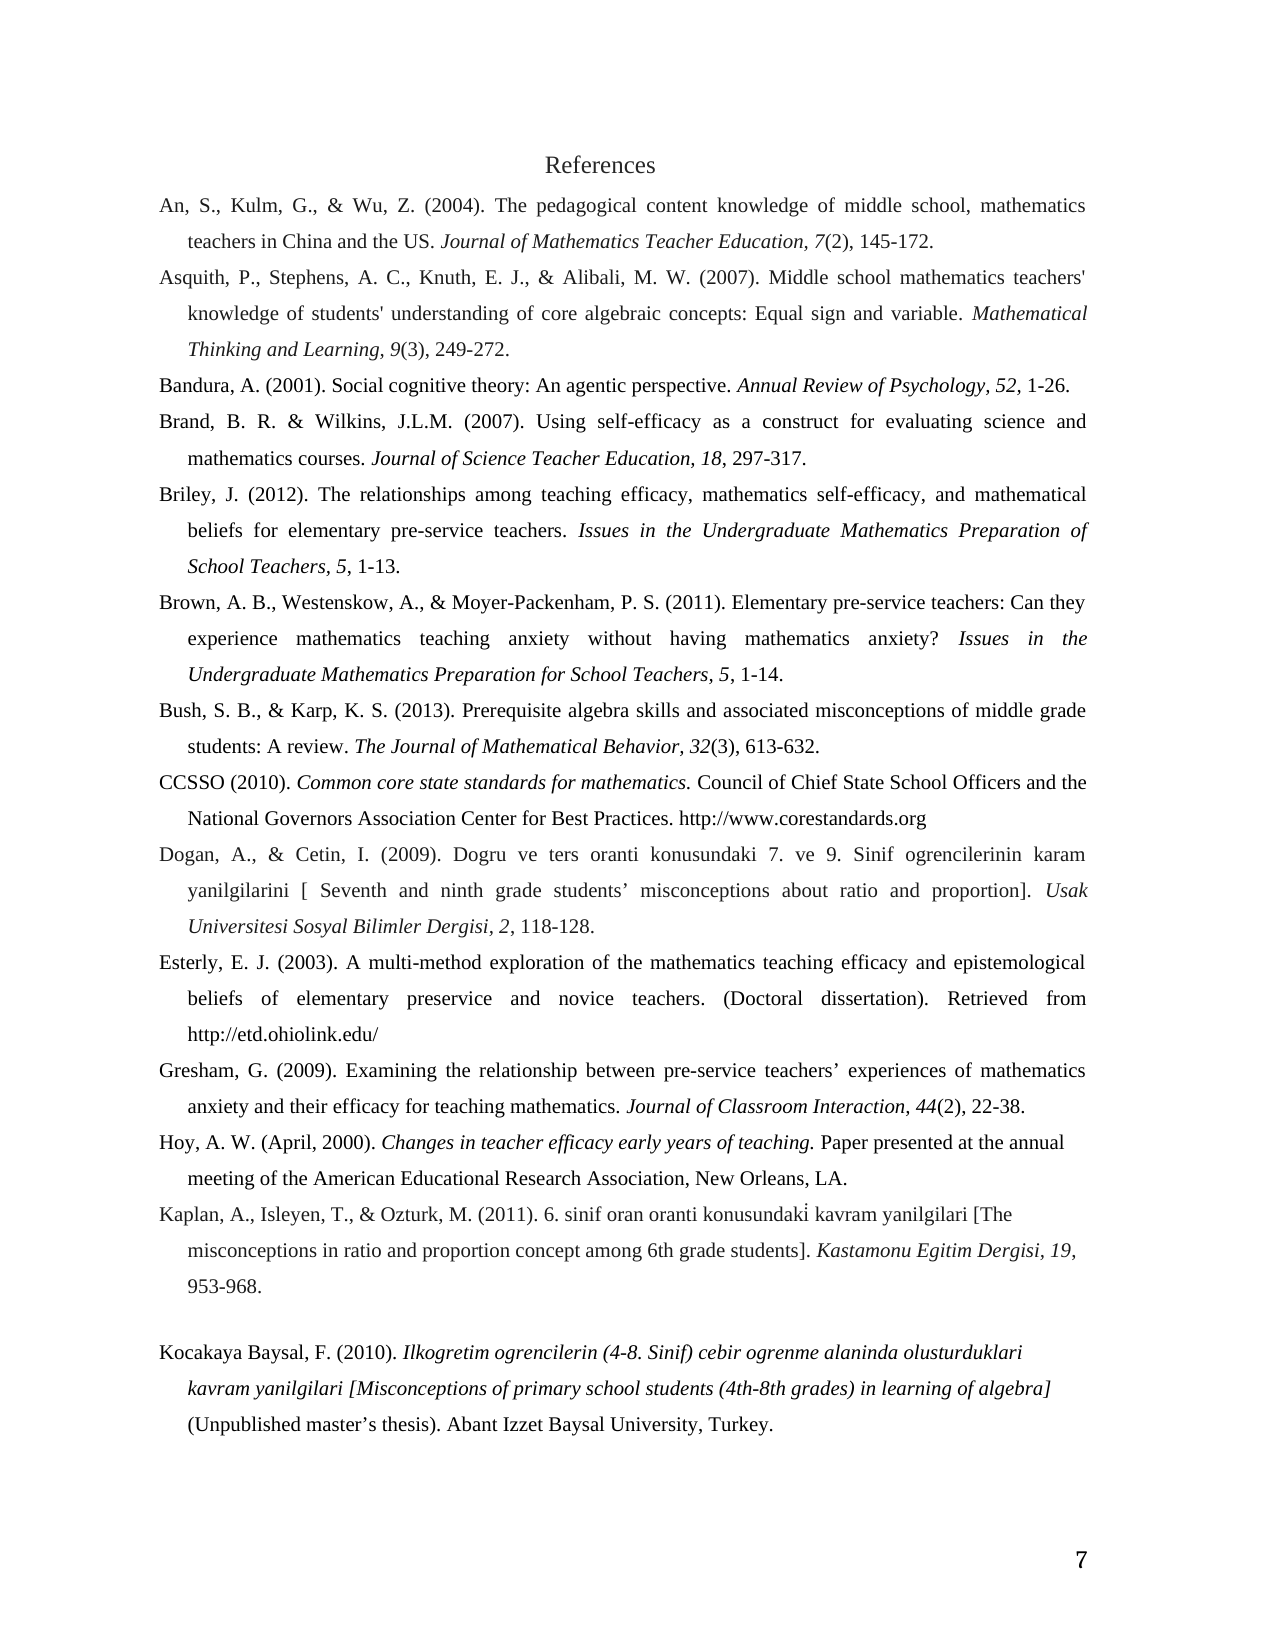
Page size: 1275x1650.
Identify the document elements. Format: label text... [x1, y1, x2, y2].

text Bush, S. B., & Karp, K. S. (2013). Prerequisite algebra skills and associated misconceptions of middle grade students: A review. The Journal of Mathematical Behavior, 32(3), 613-632. [159, 698, 1087, 758]
text Asquith, P., Stephens, A. C., Knuth, E. J., & Alibali, M. W. (2007). Middle school mathematics teachers' knowledge of students' understanding of core algebraic concepts: Equal sign and variable. Mathematical Thinking and Learning, 9(3), 249-272. [159, 265, 1087, 361]
text Bandura, A. (2001). Social cognitive theory: An agentic perspective. Annual Review of Psychology, 52, 1-26. [159, 373, 1087, 397]
text CCSSO (2010). Common core state standards for mathematics. Council of Chief State School Officers and the National Governors Association Center for Best Practices. http://www.corestandards.org [159, 770, 1087, 830]
text Kaplan, A., Isleyen, T., & Ozturk, M. (2011). 6. sinif oran oranti konusundaki̇ kavram yanilgilari [The misconceptions in ratio and proportion concept among 6th grade students]. Kastamonu Egitim Dergisi, 19, 953-968. [159, 1202, 1087, 1298]
text Gresham, G. (2009). Examining the relationship between pre-service teachers’ experiences of mathematics anxiety and their efficacy for teaching mathematics. Journal of Classroom Interaction, 44(2), 22-38. [159, 1058, 1087, 1118]
text Esterly, E. J. (2003). A multi-method exploration of the mathematics teaching efficacy and epistemological beliefs of elementary preservice and novice teachers. (Doctoral dissertation). Retrieved from http://etd.ohiolink.edu/ [159, 950, 1087, 1046]
text Brand, B. R. & Wilkins, J.L.M. (2007). Using self-efficacy as a construct for evaluating science and mathematics courses. Journal of Science Teacher Education, 18, 297-317. [159, 409, 1087, 469]
text Dogan, A., & Cetin, I. (2009). Dogru ve ters oranti konusundaki 7. ve 9. Sinif ogrencilerinin karam yanilgilarini [ Seventh and ninth grade students’ misconceptions about ratio and proportion]. Usak Universitesi Sosyal Bilimler Dergisi, 2, 118-128. [159, 842, 1087, 938]
text An, S., Kulm, G., & Wu, Z. (2004). The pedagogical content knowledge of middle school, mathematics teachers in China and the US. Journal of Mathematics Teacher Education, 7(2), 145-172. [159, 193, 1087, 253]
text Briley, J. (2012). The relationships among teaching efficacy, mathematics self-efficacy, and mathematical beliefs for elementary pre-service teachers. Issues in the Undergraduate Mathematics Preparation of School Teachers, 5, 1-13. [159, 481, 1087, 578]
text Hoy, A. W. (April, 2000). Changes in teacher efficacy early years of teaching. Paper presented at the annual meeting of the American Educational Research Association, New Orleans, LA. [159, 1130, 1087, 1190]
text Kocakaya Baysal, F. (2010). Ilkogretim ogrencilerin (4-8. Sinif) cebir ogrenme alaninda olusturduklari kavram yanilgilari [Misconceptions of primary school students (4th-8th grades) in learning of algebra] (Unpublished master’s thesis). Abant Izzet Baysal University, Turkey. [159, 1339, 1087, 1436]
text References [112, 150, 1087, 179]
text Brown, A. B., Westenskow, A., & Moyer-Packenham, P. S. (2011). Elementary pre-service teachers: Can they experience mathematics teaching anxiety without having mathematics anxiety? Issues in the Undergraduate Mathematics Preparation for School Teachers, 5, 1-14. [159, 589, 1087, 686]
